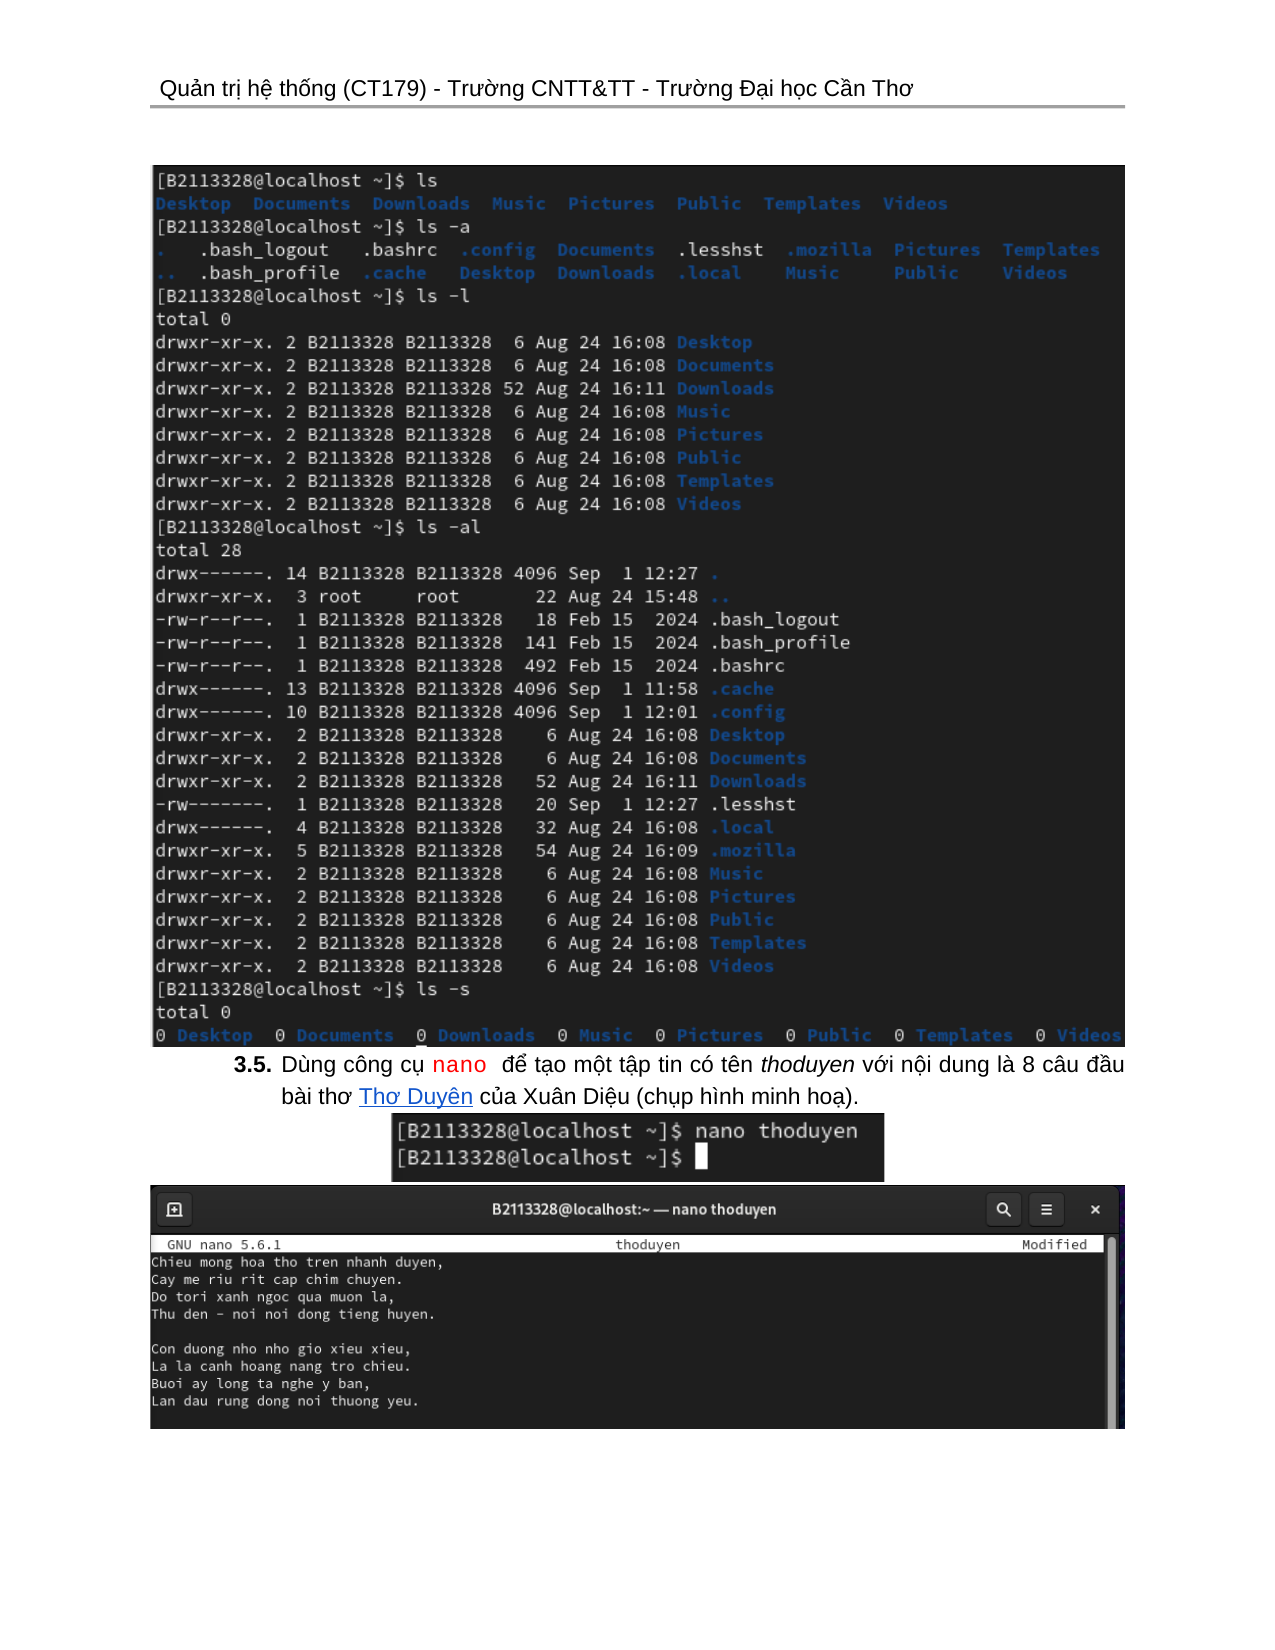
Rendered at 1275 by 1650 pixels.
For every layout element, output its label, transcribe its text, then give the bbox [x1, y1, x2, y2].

picture [150, 1185, 1125, 1429]
picture [150, 165, 1125, 1047]
picture [390, 1113, 885, 1182]
list Dùng công cụ nano để tạo một tập tin có tên thoduyen với nội dung là 8 câu đầu bài thơ Thơ Duyên của Xuân Diệu (chụp hình minh hoạ). [272, 1051, 1125, 1109]
